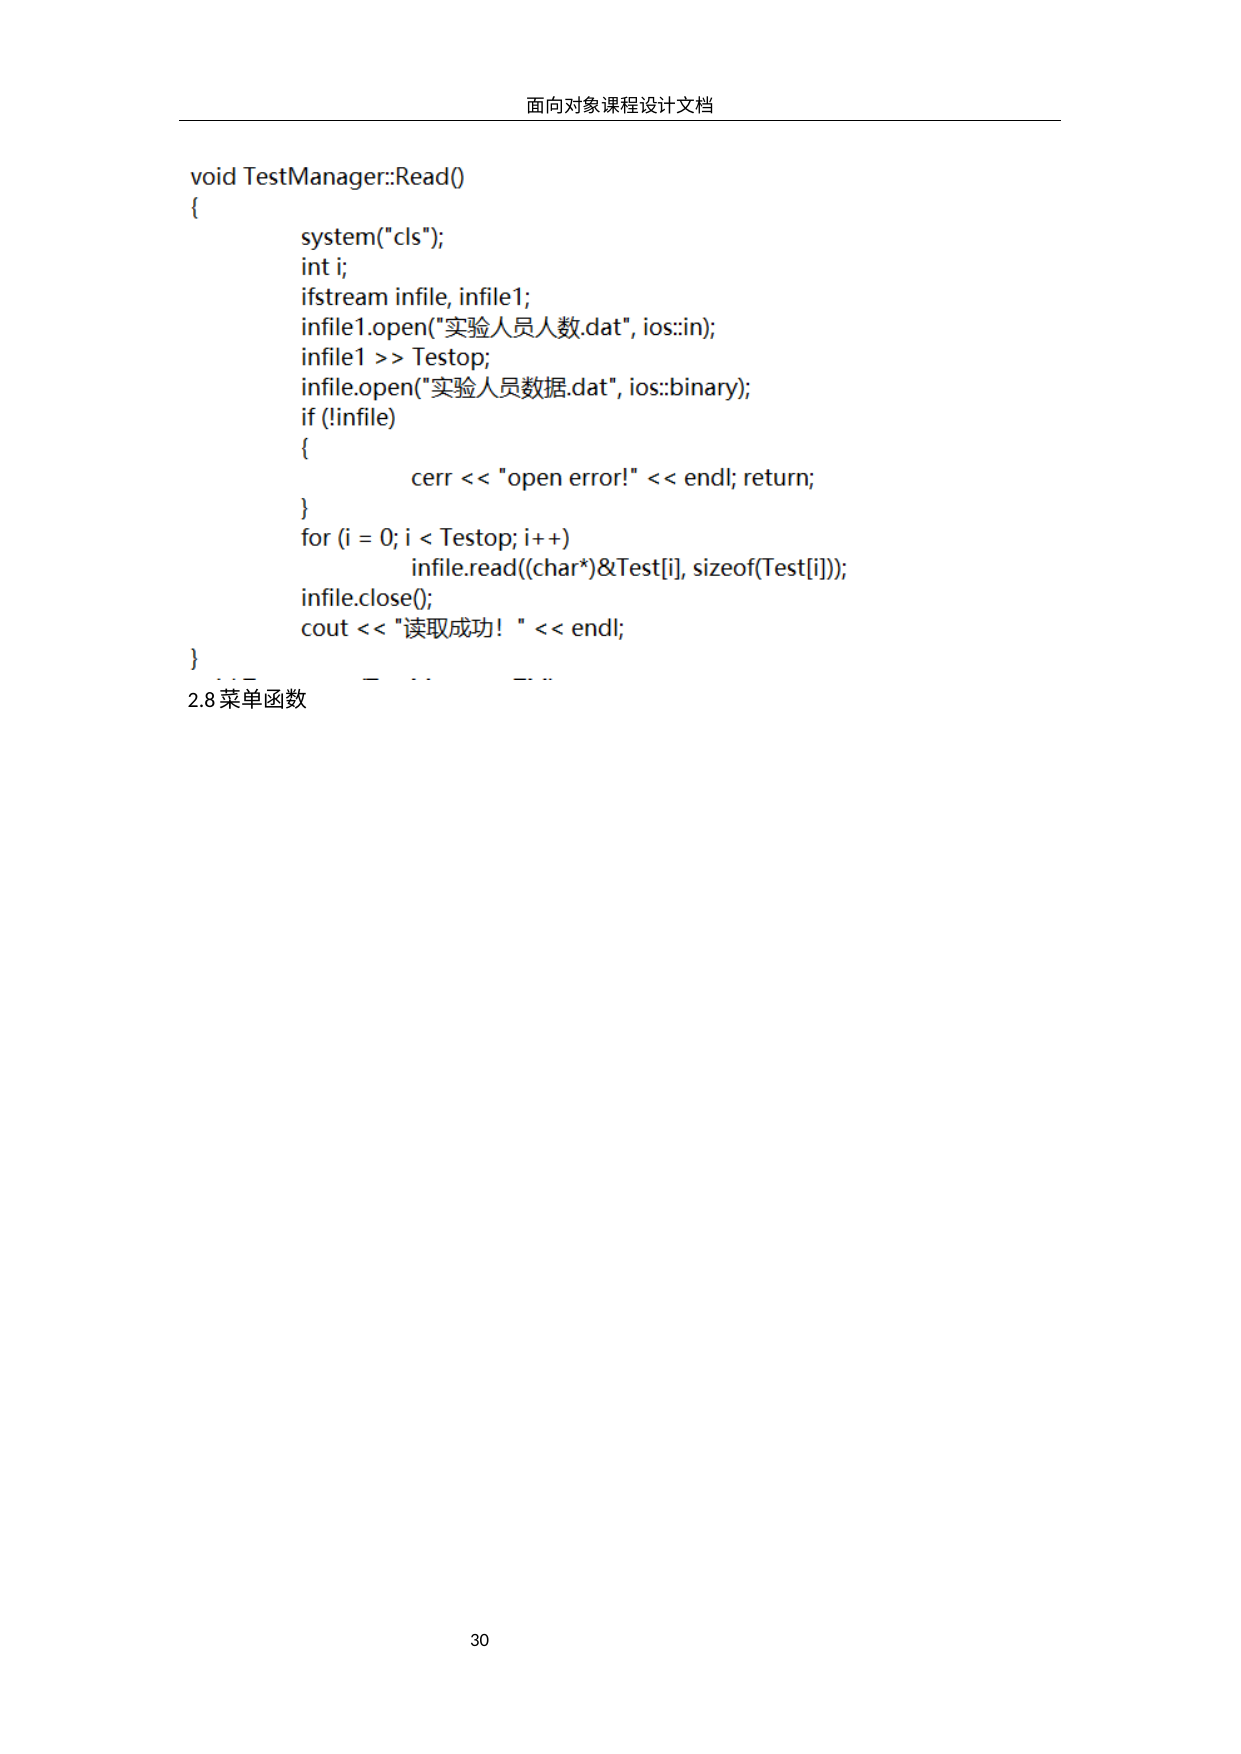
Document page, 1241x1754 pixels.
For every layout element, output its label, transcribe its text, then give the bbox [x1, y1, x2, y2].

picture [187, 162, 937, 680]
text 2.8菜单函数 [187, 682, 1053, 714]
